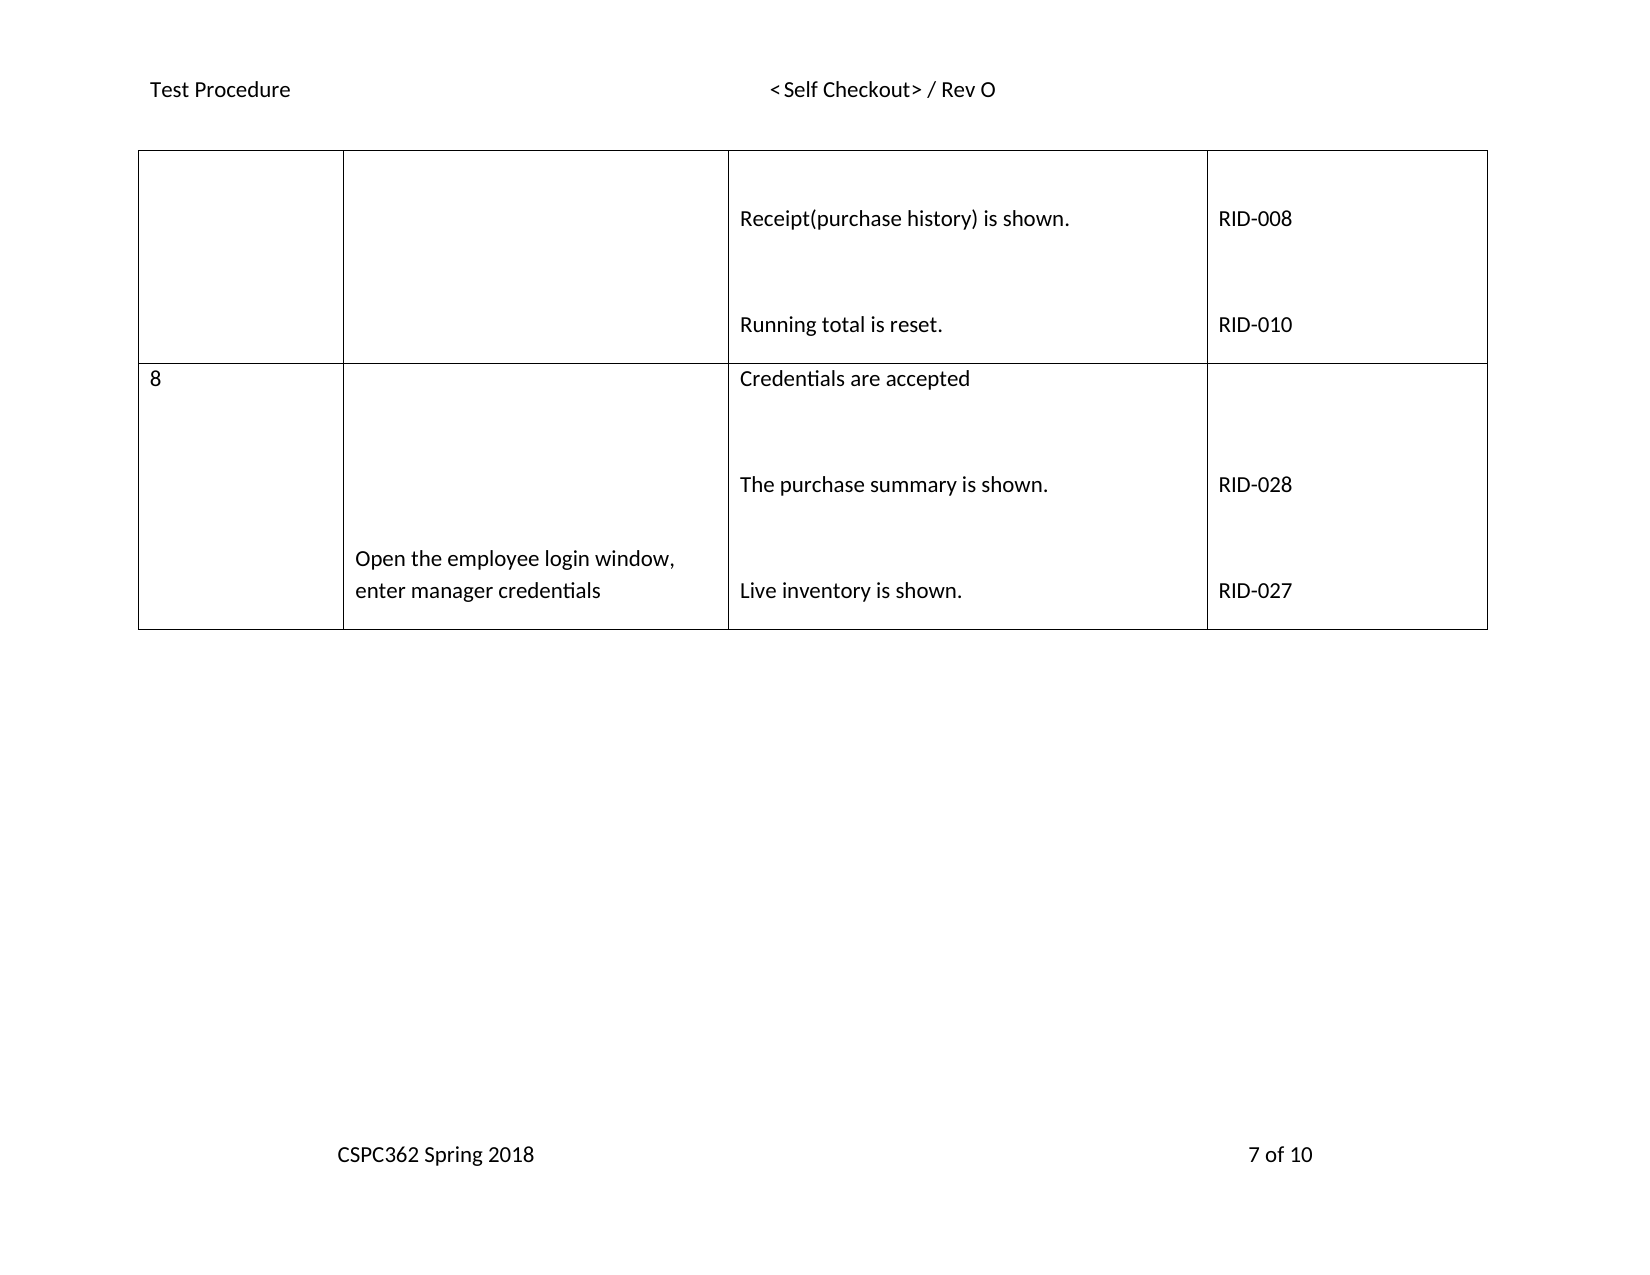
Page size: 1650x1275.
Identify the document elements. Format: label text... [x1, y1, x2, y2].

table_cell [344, 151, 728, 363]
table_cell 8 [139, 364, 343, 629]
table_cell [729, 151, 1207, 363]
table_cell 7 [139, 151, 343, 363]
table_cell RID-028 RID-027 [1208, 364, 1487, 629]
table_cell Credentials are accepted The purchase summary is shown. Live inventory is shown. [729, 364, 1207, 629]
table_cell Open the employee login window, enter manager credentials [344, 364, 728, 629]
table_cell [1208, 151, 1487, 363]
